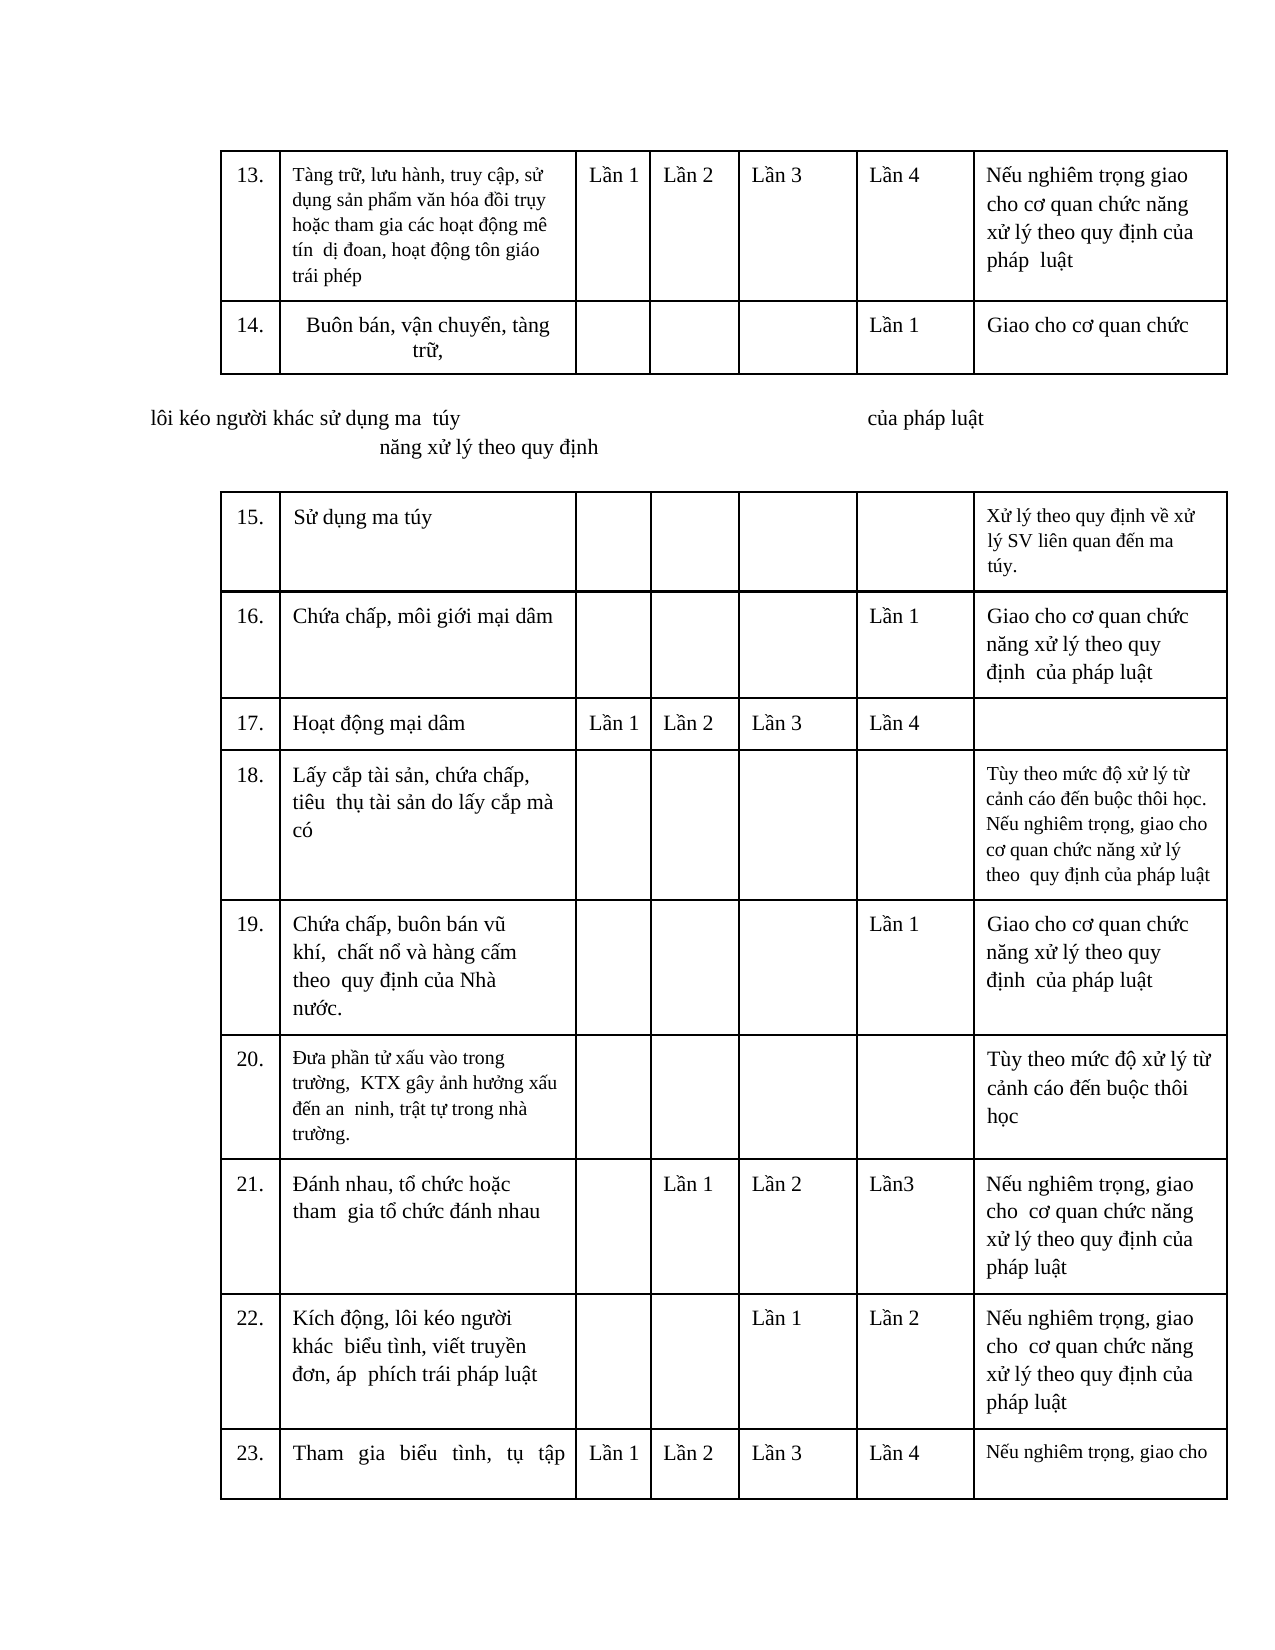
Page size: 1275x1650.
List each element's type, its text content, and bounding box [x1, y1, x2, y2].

text lôi kéo người khác sử dụng ma túy [150, 405, 314, 431]
table_cell Lần 1 [577, 1430, 650, 1498]
table_header [740, 493, 856, 590]
table_cell [652, 901, 738, 1033]
table_cell Giao cho cơ quan chức năng xử lý theo quy định của pháp luật [975, 901, 1226, 1033]
table_cell Chứa chấp, buôn bán vũ khí, chất nổ và hàng cấm theo quy định của Nhà nước. [281, 901, 575, 1033]
table_cell 20. [222, 1036, 279, 1158]
table_cell Giao cho cơ quan chức [975, 302, 1226, 373]
table_cell [577, 302, 649, 373]
table_cell [740, 901, 856, 1033]
table_cell Tùy theo mức độ xử lý từ cảnh cáo đến buộc thôi học. Nếu nghiêm trọng, giao cho cơ quan chức năng xử lý theo quy định của pháp luật [975, 751, 1226, 899]
text năng xử lý theo quy định của pháp luật [867, 405, 1125, 431]
table_cell Lần 2 [652, 699, 738, 749]
table_cell Lần 4 [858, 699, 973, 749]
table_cell [858, 1036, 973, 1158]
table_cell Kích động, lôi kéo người khác biểu tình, viết truyền đơn, áp phích trái pháp luật [281, 1295, 575, 1427]
table_header Sử dụng ma túy [281, 493, 575, 590]
table_cell 18. [222, 751, 279, 899]
table_cell Lần 2 [651, 152, 738, 300]
table_cell Lần 1 [858, 302, 973, 373]
table_cell [651, 302, 738, 373]
table_cell Lần 3 [740, 699, 856, 749]
table_cell [577, 1160, 650, 1293]
table_cell [740, 302, 856, 373]
table_cell [740, 593, 856, 697]
table_cell [577, 1036, 650, 1158]
table_cell Lần 3 [740, 1430, 856, 1498]
table_cell [652, 1036, 738, 1158]
table_cell [652, 593, 738, 697]
table_header [652, 493, 738, 590]
table_cell Giao cho cơ quan chức năng xử lý theo quy định của pháp luật [975, 593, 1226, 697]
table_cell Hoạt động mại dâm [281, 699, 575, 749]
table_cell 21. [222, 1160, 279, 1293]
table_cell Nếu nghiêm trọng giao cho cơ quan chức năng xử lý theo quy định của pháp luật [975, 152, 1226, 300]
table_cell [577, 1295, 650, 1427]
table_cell Lần 1 [652, 1160, 738, 1293]
table_cell Lần 4 [858, 1430, 973, 1498]
table_cell [858, 751, 973, 899]
table_cell 13. [222, 152, 279, 300]
table_cell Lần 2 [652, 1430, 738, 1498]
table_header Xử lý theo quy định về xử lý SV liên quan đến ma túy. [975, 493, 1226, 590]
table_cell [740, 1036, 856, 1158]
table_cell Nếu nghiêm trọng, giao cho cơ quan chức năng xử lý theo quy định của pháp luật [975, 1160, 1226, 1293]
table_cell Lần 2 [740, 1160, 856, 1293]
table_cell Lần 4 [858, 152, 973, 300]
table_cell 14. [222, 302, 279, 373]
table_cell Đánh nhau, tổ chức hoặc tham gia tổ chức đánh nhau [281, 1160, 575, 1293]
table_cell Lần3 [858, 1160, 973, 1293]
table_cell Nếu nghiêm trọng, giao cho cơ quan chức năng xử lý theo quy định của pháp luật [975, 1295, 1226, 1427]
table_header 15. [222, 493, 279, 590]
table_cell Lần 1 [858, 901, 973, 1033]
table_cell Tàng trữ, lưu hành, truy cập, sử dụng sản phẩm văn hóa đồi trụy hoặc tham gia các hoạt động mê tín dị đoan, hoạt động tôn giáo trái phép [281, 152, 575, 300]
table_cell [740, 751, 856, 899]
table_cell 16. [222, 593, 279, 697]
table_cell Lần 1 [577, 699, 650, 749]
text năng xử lý theo quy định của pháp luật [379, 434, 637, 459]
table_cell Lần 2 [858, 1295, 973, 1427]
table_cell Lần 1 [858, 593, 973, 697]
table_cell [577, 751, 650, 899]
table_cell [652, 751, 738, 899]
table_cell [652, 1295, 738, 1427]
table_cell [577, 901, 650, 1033]
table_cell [281, 1430, 575, 1498]
table_cell 22. [222, 1295, 279, 1427]
table_cell 17. [222, 699, 279, 749]
table_header [858, 493, 973, 590]
table_header [577, 493, 650, 590]
table_cell 23. [222, 1430, 279, 1498]
table_cell Lần 1 [740, 1295, 856, 1427]
table_cell Chứa chấp, môi giới mại dâm [281, 593, 575, 697]
table_cell [975, 699, 1226, 749]
table_cell Lấy cắp tài sản, chứa chấp, tiêu thụ tài sản do lấy cắp mà có [281, 751, 575, 899]
table_cell Đưa phần tử xấu vào trong trường, KTX gây ảnh hưởng xấu đến an ninh, trật tự trong nhà trường. [281, 1036, 575, 1158]
table_cell Buôn bán, vận chuyển, tàng trữ, [281, 302, 575, 373]
table_cell Lần 3 [740, 152, 856, 300]
table_cell 19. [222, 901, 279, 1033]
table_cell Lần 1 [577, 152, 649, 300]
table_cell [577, 593, 650, 697]
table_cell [975, 1430, 1226, 1498]
table_cell Tùy theo mức độ xử lý từ cảnh cáo đến buộc thôi học [975, 1036, 1226, 1158]
